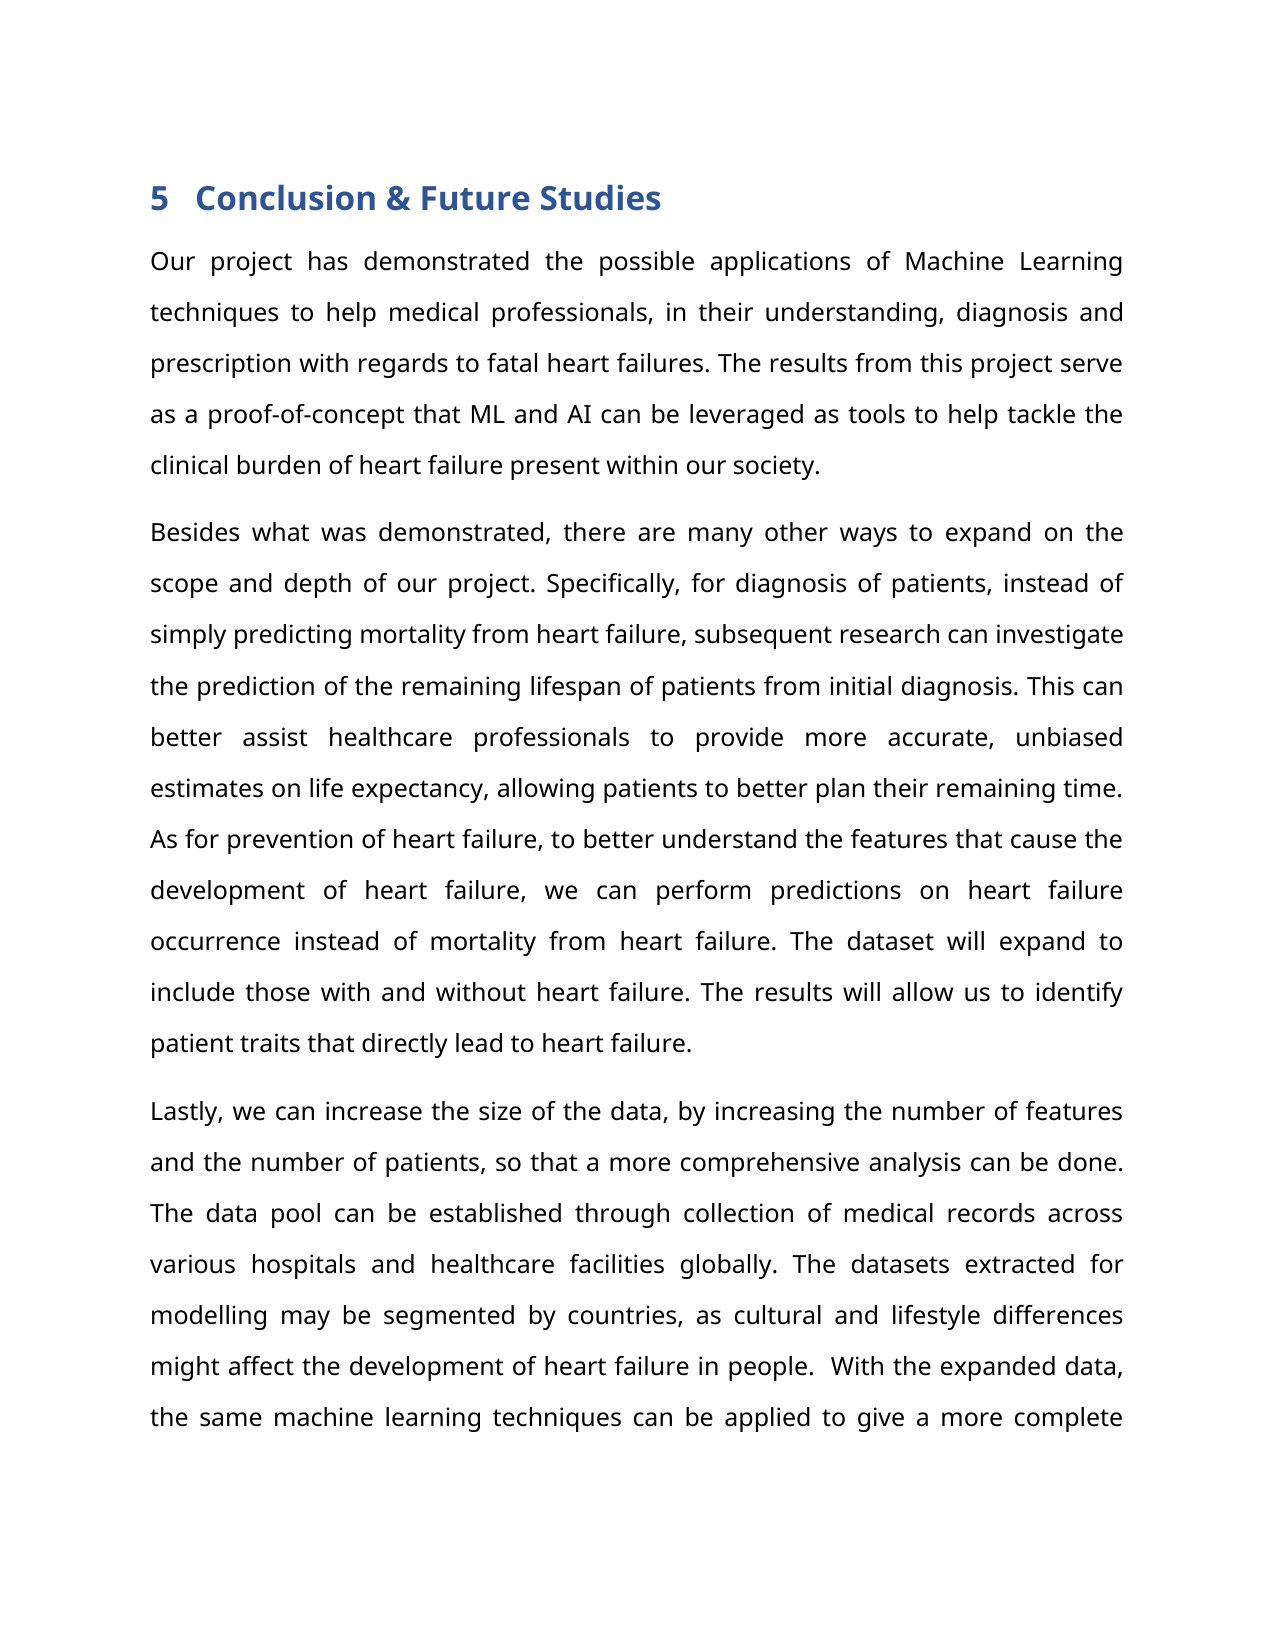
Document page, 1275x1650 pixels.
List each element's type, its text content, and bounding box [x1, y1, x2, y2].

text Our project has demonstrated the possible applications of Machine Learning techniques to help medical professionals, in their understanding, diagnosis and prescription with regards to fatal heart failures. The results from this project serve as a proof-of-concept that ML and AI can be leveraged as tools to help tackle the clinical burden of heart failure present within our society. [150, 243, 1125, 481]
text Besides what was demonstrated, there are many other ways to expand on the scope and depth of our project. Specifically, for diagnosis of patients, instead of simply predicting mortality from heart failure, subsequent research can investigate the prediction of the remaining lifespan of patients from initial diagnosis. This can better assist healthcare professionals to provide more accurate, unbiased estimates on life expectancy, allowing patients to better plan their remaining time. As for prevention of heart failure, to better understand the features that cause the development of heart failure, we can perform predictions on heart failure occurrence instead of mortality from heart failure. The dataset will expand to include those with and without heart failure. The results will allow us to identify patient traits that directly lead to heart failure. [150, 515, 1125, 1059]
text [150, 1093, 1125, 1433]
subtitle Conclusion & Future Studies [150, 175, 1125, 220]
